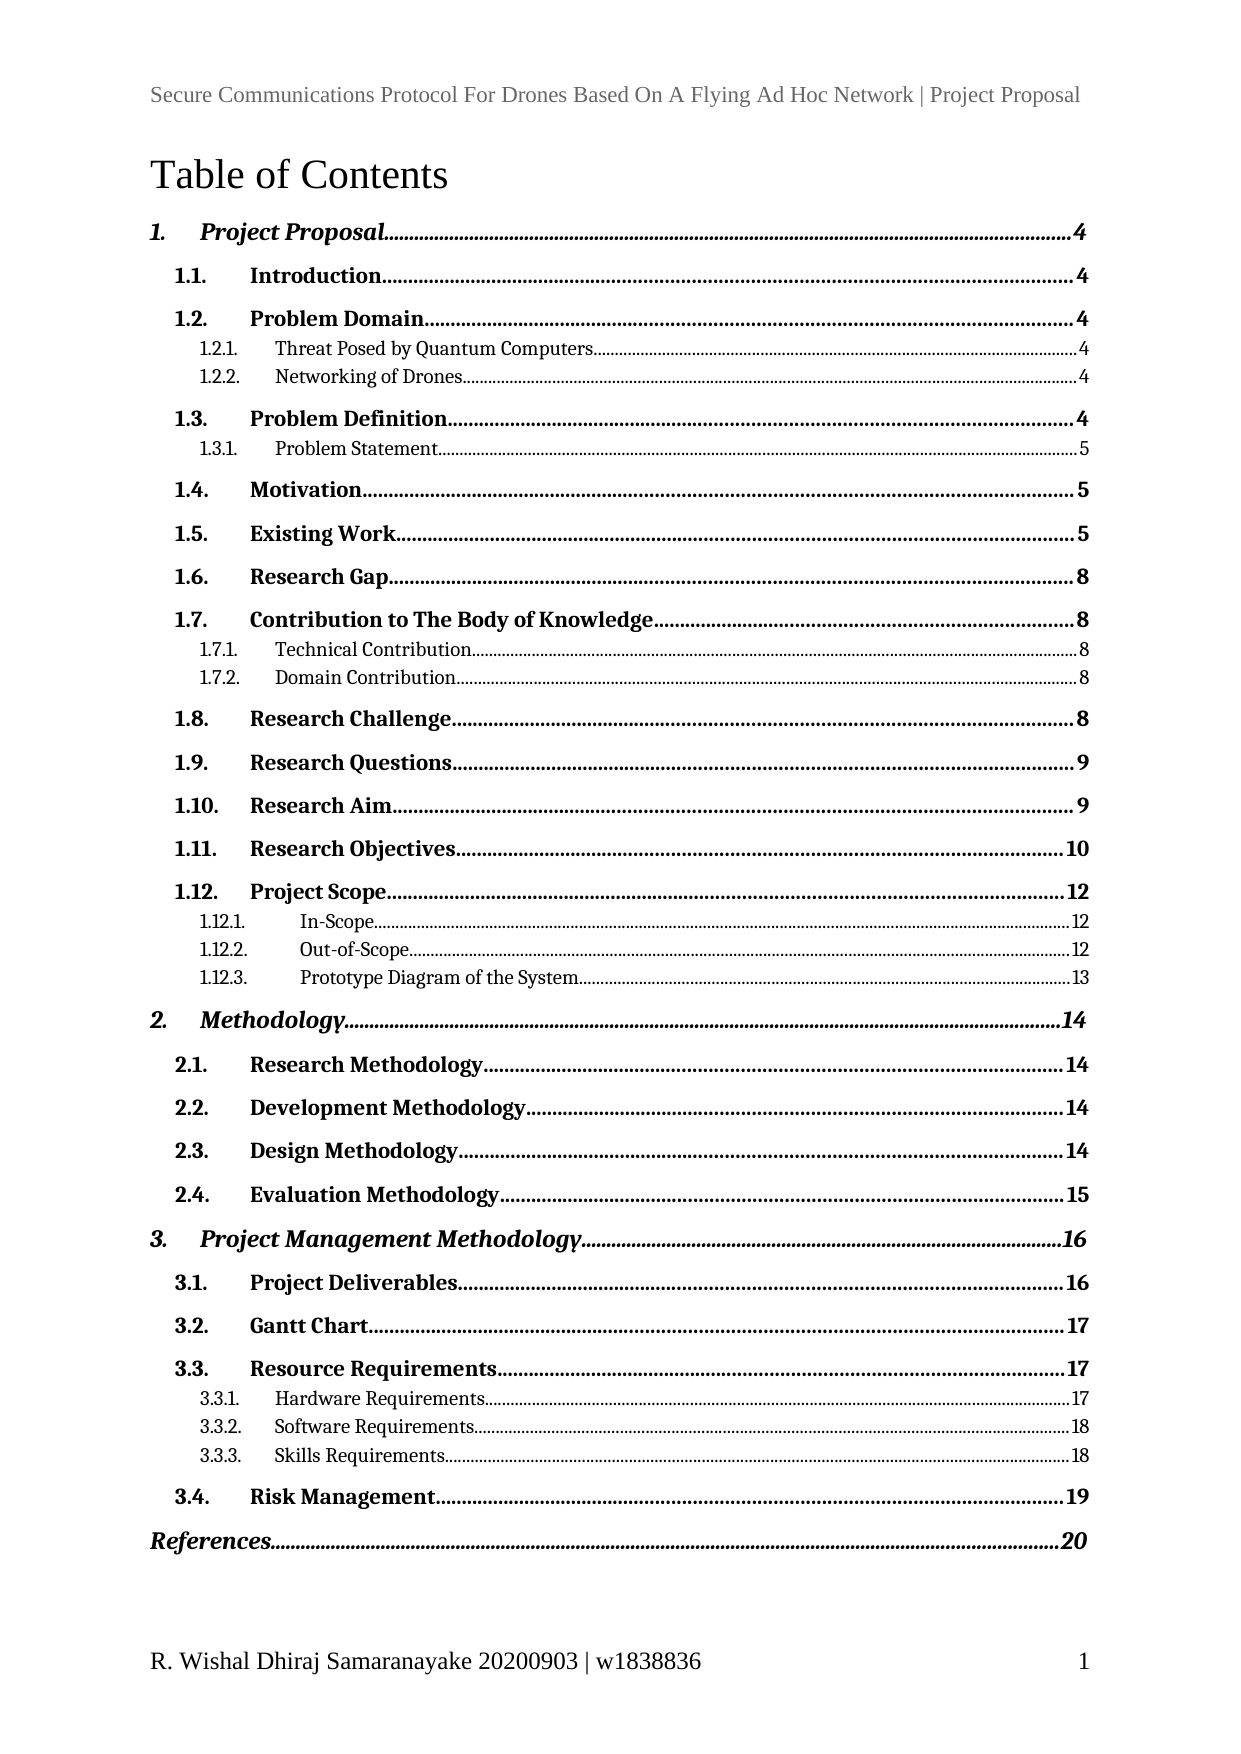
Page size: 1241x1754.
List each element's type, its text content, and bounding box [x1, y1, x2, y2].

text Table of Contents [150, 150, 1090, 198]
